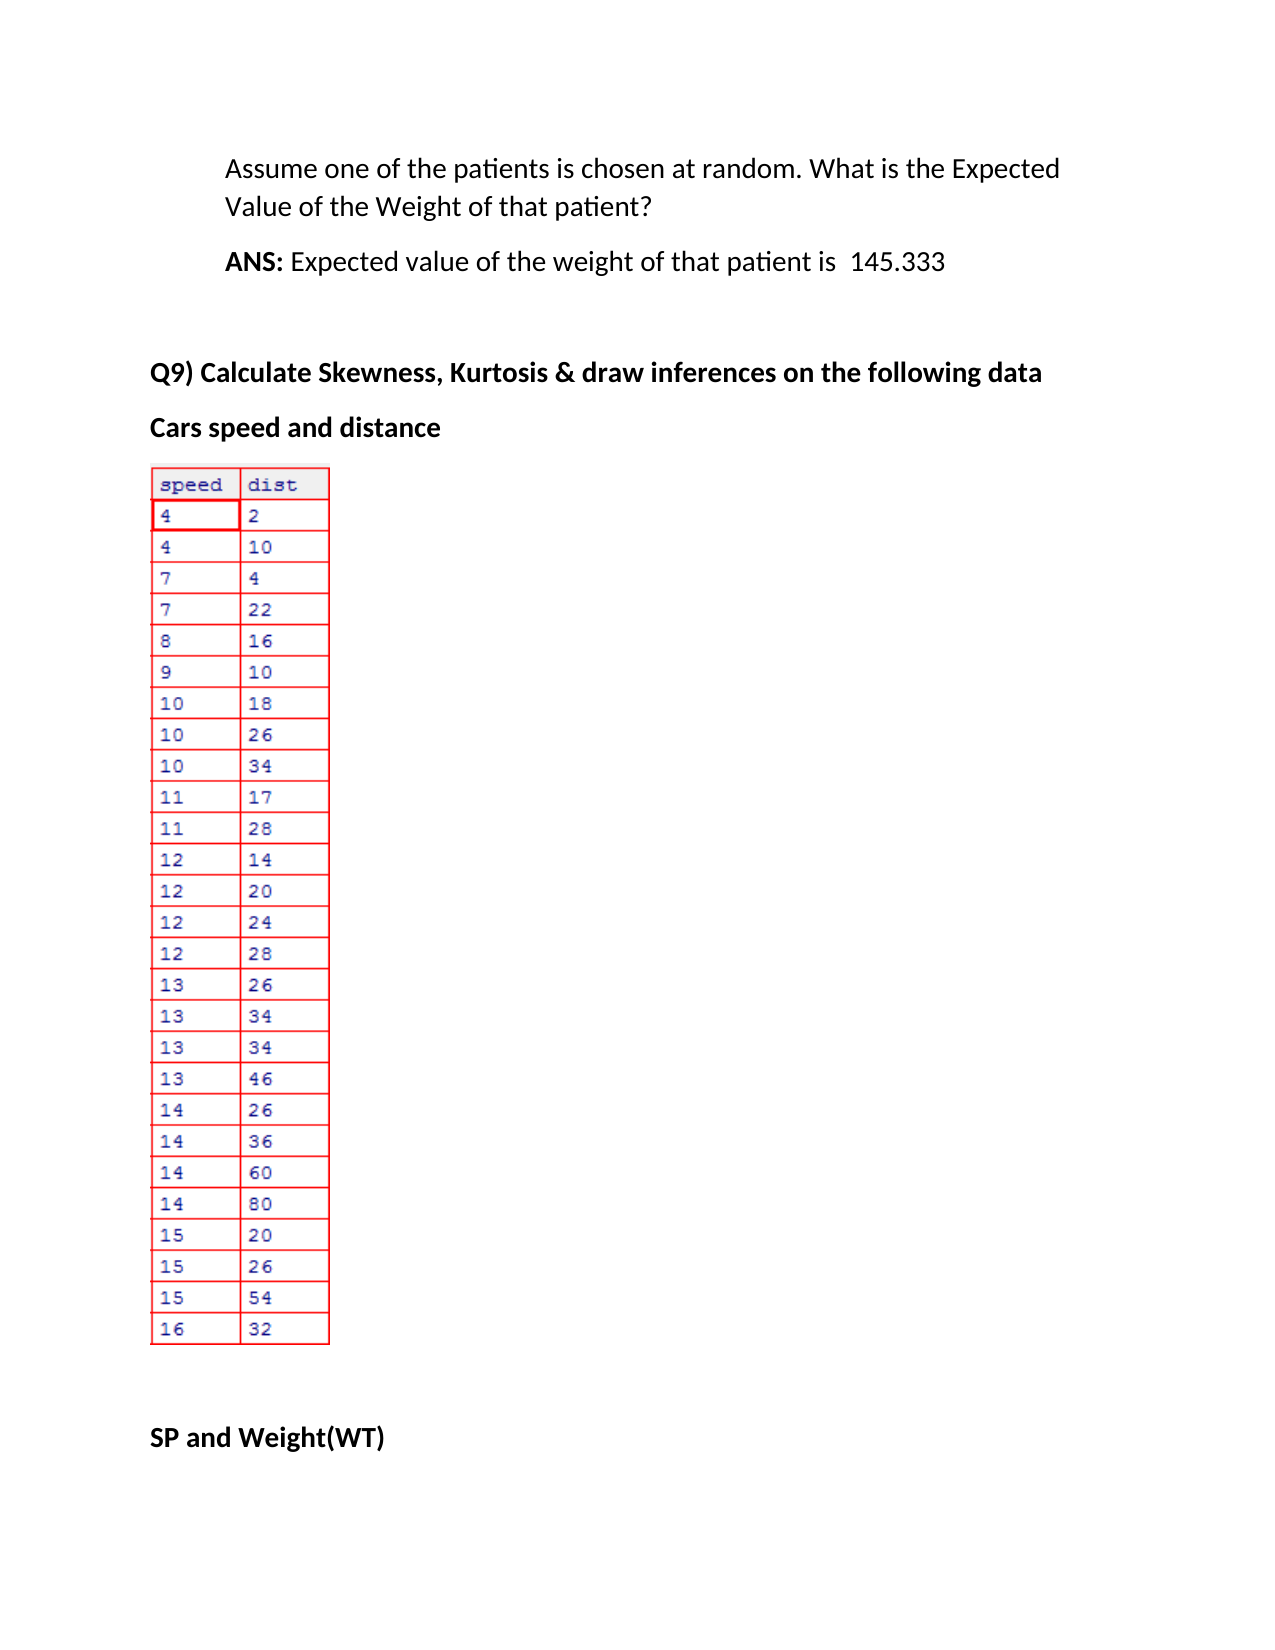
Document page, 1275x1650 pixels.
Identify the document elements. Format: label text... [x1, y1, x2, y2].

text Cars speed and distance [150, 409, 1125, 444]
picture [150, 463, 330, 1345]
text ANS: Expected value of the weight of that patient is 145.333 [225, 243, 1125, 279]
text Assume one of the patients is chosen at random. What is the Expected Value of the Weight of that patient? [225, 150, 1125, 224]
text Q9) Calculate Skewness, Kurtosis & draw inferences on the following data [150, 354, 1125, 389]
text SP and Weight(WT) [150, 1419, 1125, 1455]
